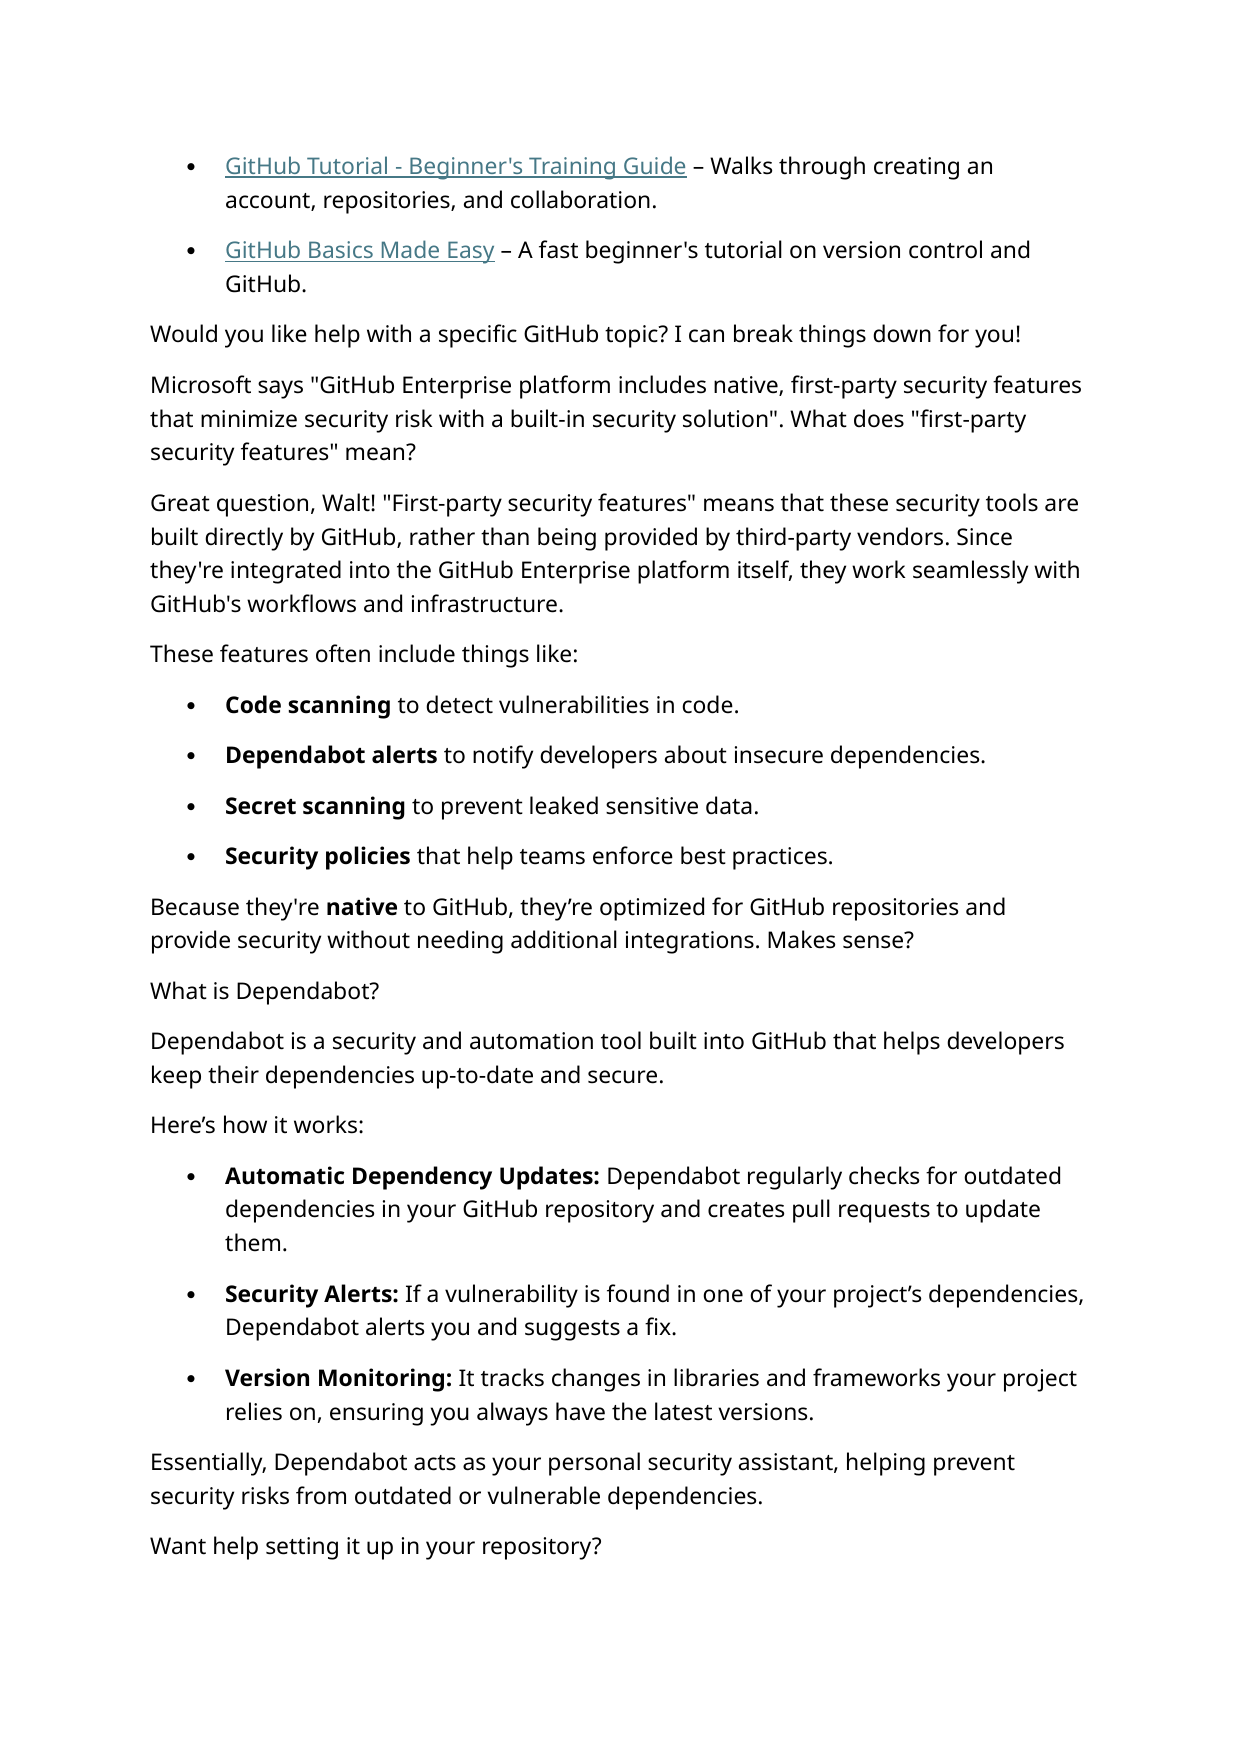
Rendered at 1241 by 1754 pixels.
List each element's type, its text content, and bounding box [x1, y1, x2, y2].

text What is Dependabot? [150, 974, 1090, 1006]
text Dependabot is a security and automation tool built into GitHub that helps developers keep their dependencies up-to-date and secure. [150, 1025, 1090, 1090]
text Want help setting it up in your repository? [150, 1530, 1090, 1561]
text Essentially, Dependabot acts as your personal security assistant, helping prevent security risks from outdated or vulnerable dependencies. [150, 1446, 1090, 1511]
list Secret scanning to prevent leaked sensitive data. [187, 789, 1090, 821]
text These features often include things like: [150, 638, 1090, 669]
text Great question, Walt! "First-party security features" means that these security tools are built directly by GitHub, rather than being provided by third-party vendors. Since they're integrated into the GitHub Enterprise platform itself, they work seamlessly with GitHub's workflows and infrastructure. [150, 487, 1090, 619]
list Dependabot alerts to notify developers about insecure dependencies. [187, 739, 1090, 770]
text Would you like help with a specific GitHub topic? I can break things down for you! [150, 318, 1090, 349]
list Version Monitoring: It tracks changes in libraries and frameworks your project relies on, ensuring you always have the latest versions. [187, 1362, 1090, 1427]
text Microsoft says "GitHub Enterprise platform includes native, first-party security features that minimize security risk with a built-in security solution". What does "first-party security features" mean? [150, 369, 1090, 467]
list Automatic Dependency Updates: Dependabot regularly checks for outdated dependencies in your GitHub repository and creates pull requests to update them. [187, 1159, 1090, 1258]
text Here’s how it works: [150, 1109, 1090, 1140]
list Security Alerts: If a vulnerability is found in one of your project’s dependencies, Dependabot alerts you and suggests a fix. [187, 1277, 1090, 1342]
list Code scanning to detect vulnerabilities in code. [187, 689, 1090, 720]
list GitHub Basics Made Easy – A fast beginner's tutorial on version control and GitHub. [187, 234, 1090, 299]
list Security policies that help teams enforce best practices. [187, 840, 1090, 871]
list GitHub Tutorial - Beginner's Training Guide – Walks through creating an account, repositories, and collaboration. [187, 150, 1090, 215]
text Because they're native to GitHub, they’re optimized for GitHub repositories and provide security without needing additional integrations. Makes sense? [150, 890, 1090, 955]
